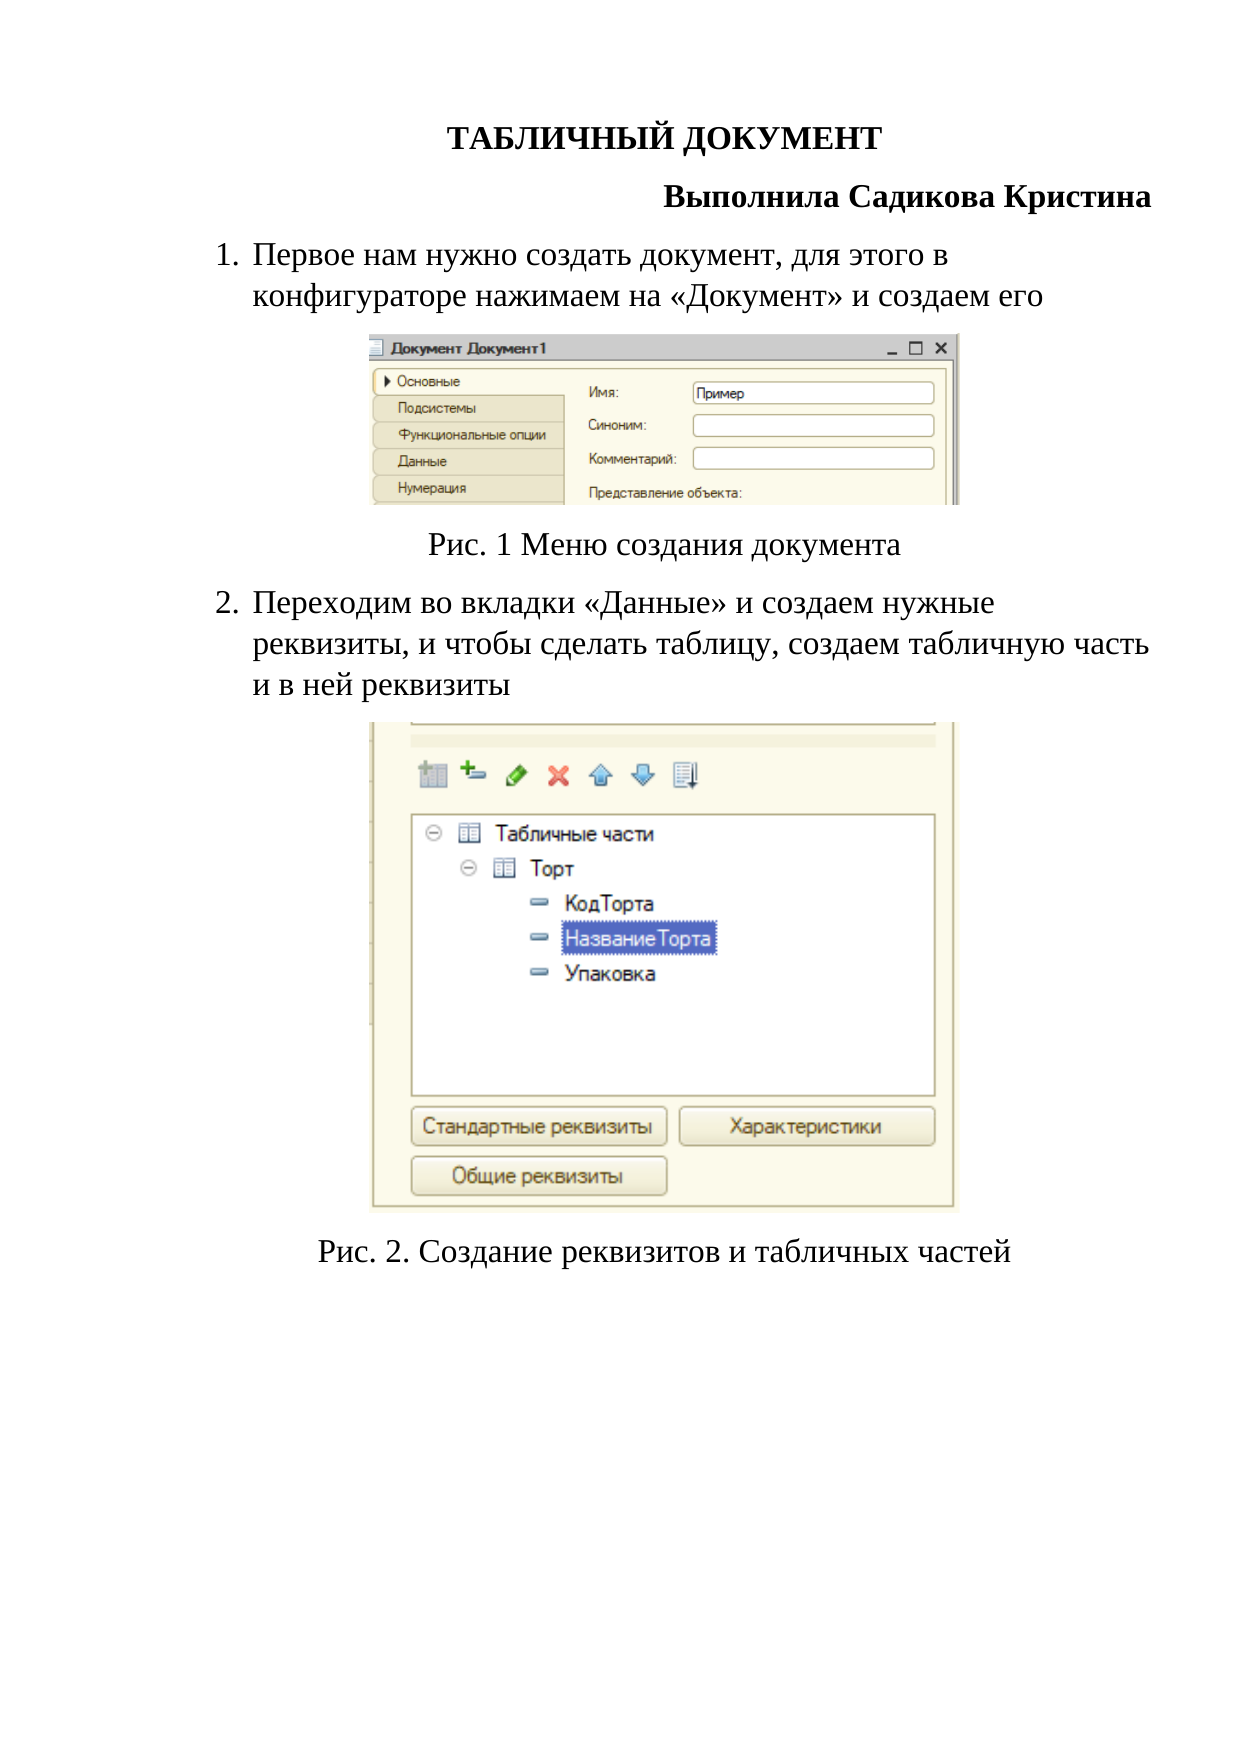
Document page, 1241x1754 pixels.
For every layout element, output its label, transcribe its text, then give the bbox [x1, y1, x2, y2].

picture [369, 333, 960, 505]
picture [369, 722, 960, 1213]
text Рис. 2. Создание реквизитов и табличных частей [177, 1231, 1152, 1269]
text Выполнила Садикова Кристина [177, 176, 1152, 214]
list Переходим во вкладки «Данные» и создаем нужные реквизиты, и чтобы сделать таблицу, создаем табличную часть и в ней реквизиты [215, 582, 1152, 703]
list Первое нам нужно создать документ, для этого в конфигураторе нажимаем на «Документ» и создаем его [215, 234, 1152, 314]
text Рис. 1 Меню создания документа [177, 524, 1152, 562]
text ТАБЛИЧНЫЙ ДОКУМЕНТ [177, 118, 1152, 156]
